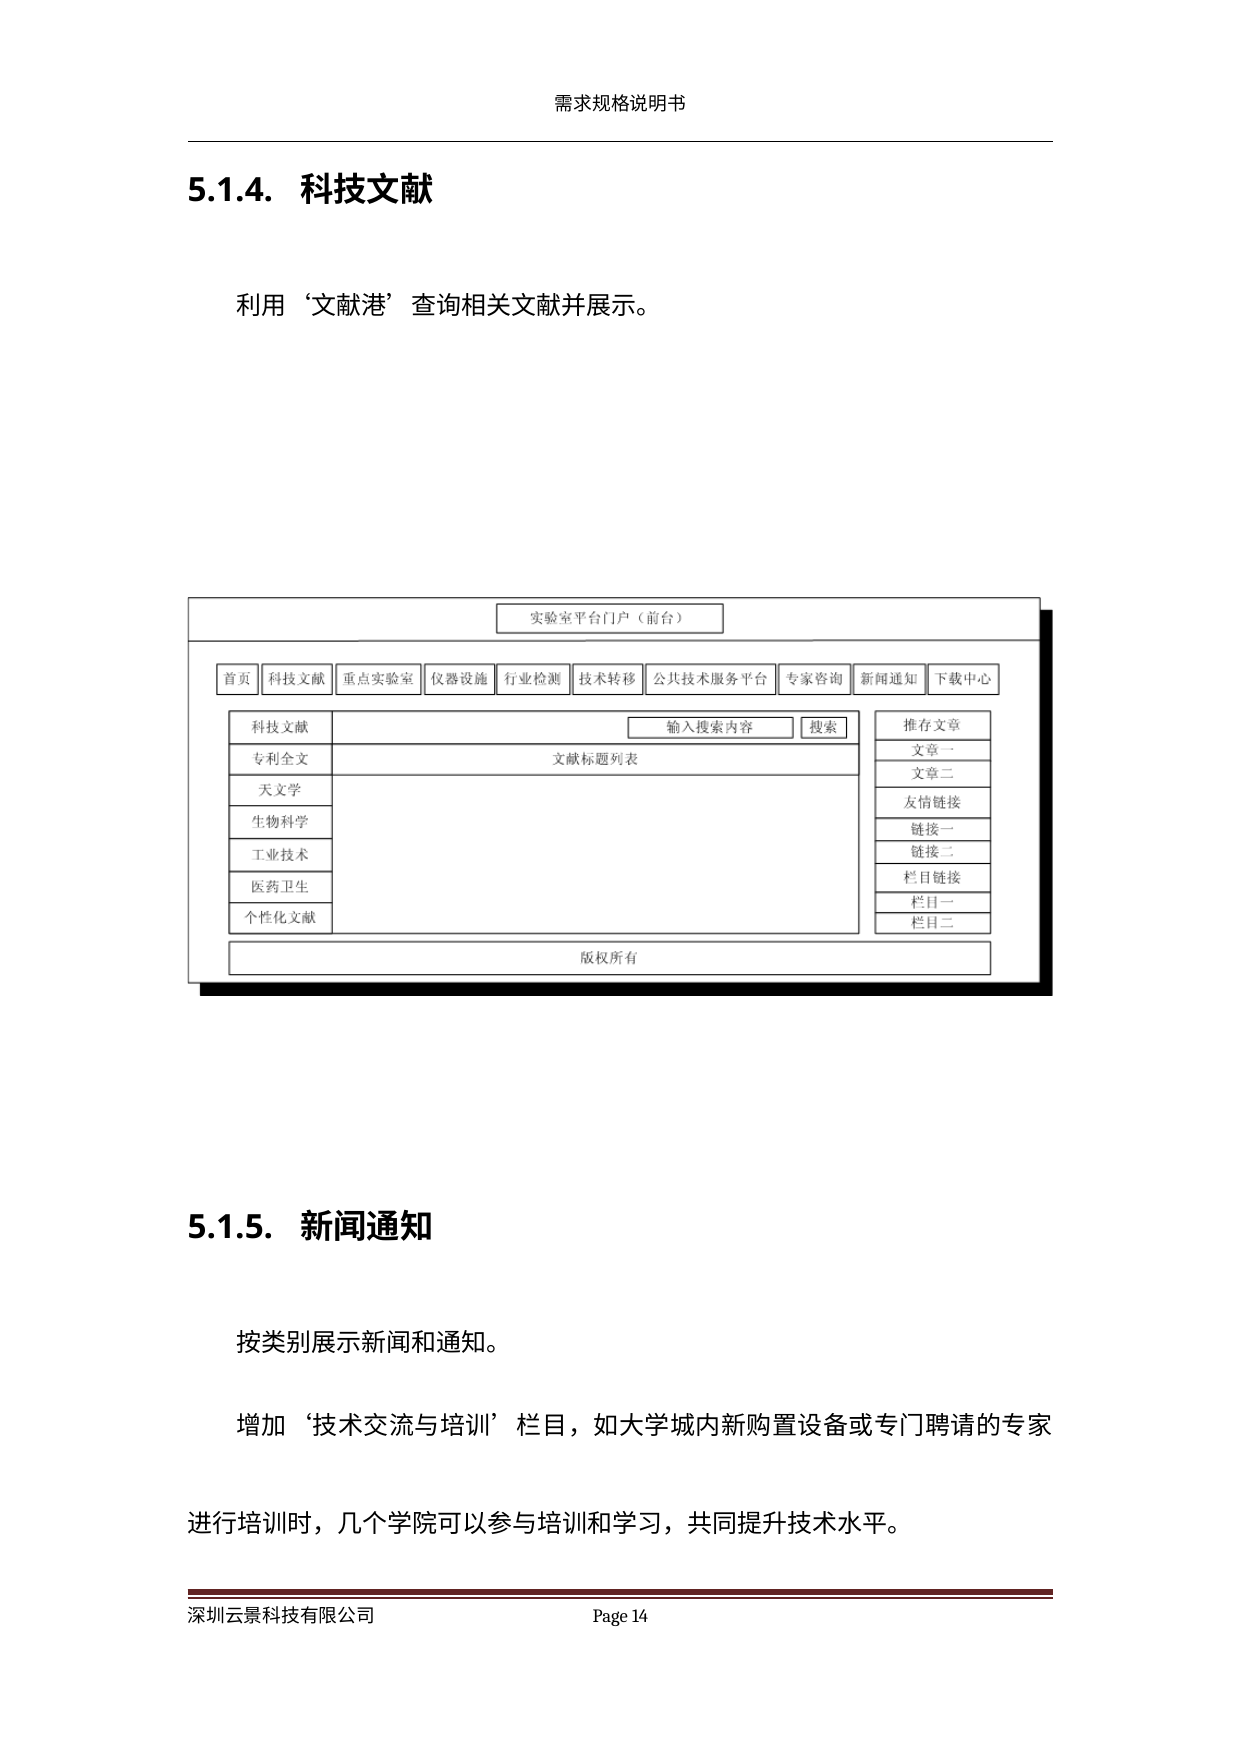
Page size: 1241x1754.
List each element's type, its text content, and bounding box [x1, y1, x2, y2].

text 利用‘文献港’查询相关文献并展示。 [187, 271, 1053, 336]
text 增加‘技术交流与培训’栏目，如大学城内新购置设备或专门聘请的专家进行培训时，几个学院可以参与培训和学习，共同提升技术水平。 [187, 1391, 1053, 1554]
text 按类别展示新闻和通知。 [187, 1308, 1053, 1373]
subtitle 科技文献 [187, 154, 1053, 219]
picture [187, 597, 1053, 996]
subtitle 新闻通知 [187, 1192, 1053, 1257]
